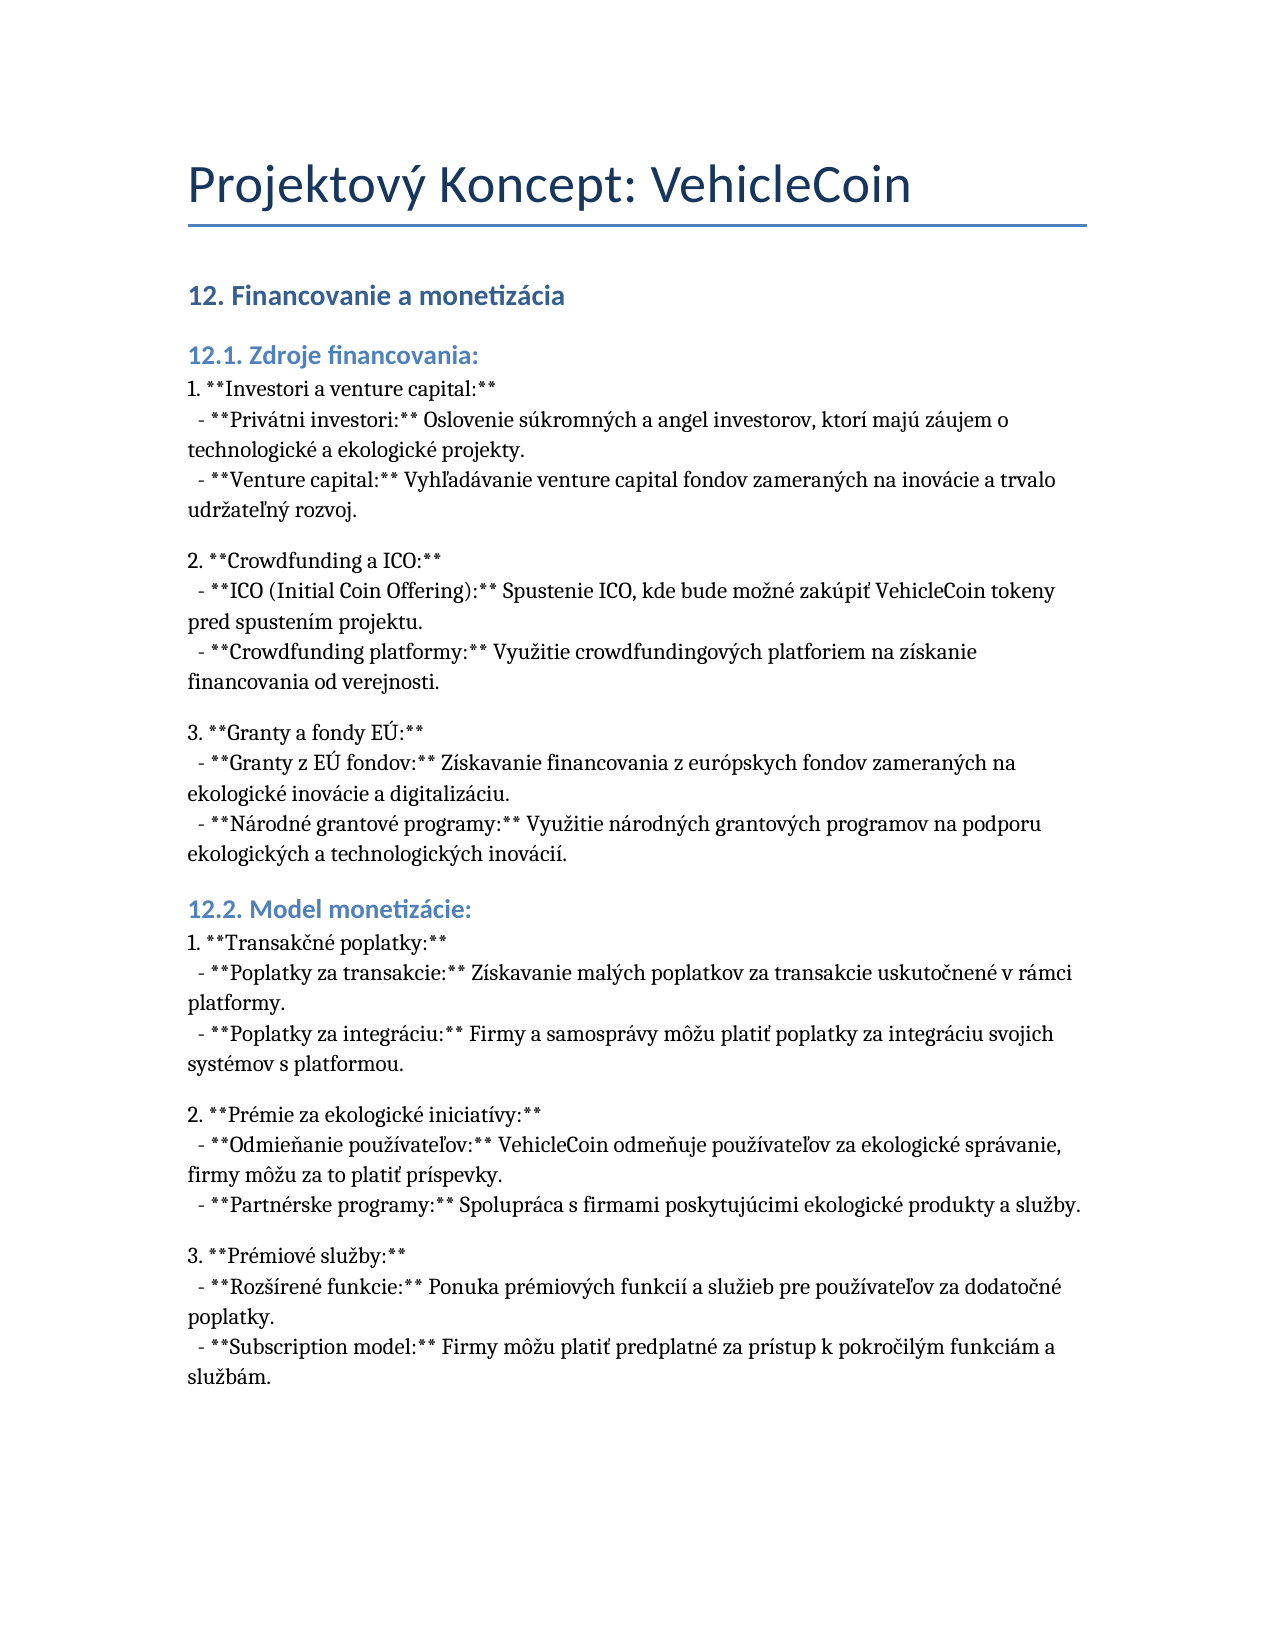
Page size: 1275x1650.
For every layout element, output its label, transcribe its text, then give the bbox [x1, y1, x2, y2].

text 3. **Granty a fondy EÚ:** - **Granty z EÚ fondov:** Získavanie financovania z európskych fondov zameraných na ekologické inovácie a digitalizáciu. - **Národné grantové programy:** Využitie národných grantových programov na podporu ekologických a technologických inovácií. [187, 720, 1087, 867]
title Projektový Koncept: VehicleCoin [187, 150, 1087, 227]
text 1. **Investori a venture capital:** - **Privátni investori:** Oslovenie súkromných a angel investorov, ktorí majú záujem o technologické a ekologické projekty. - **Venture capital:** Vyhľadávanie venture capital fondov zameraných na inovácie a trvalo udržateľný rozvoj. [187, 376, 1087, 523]
subtitle 12.2. Model monetizácie: [187, 892, 1087, 925]
text 2. **Prémie za ekologické iniciatívy:** - **Odmieňanie používateľov:** VehicleCoin odmeňuje používateľov za ekologické správanie, firmy môžu za to platiť príspevky. - **Partnérske programy:** Spolupráca s firmami poskytujúcimi ekologické produkty a služby. [187, 1102, 1087, 1219]
text 3. **Prémiové služby:** - **Rozšírené funkcie:** Ponuka prémiových funkcií a služieb pre používateľov za dodatočné poplatky. - **Subscription model:** Firmy môžu platiť predplatné za prístup k pokročilým funkciám a službám. [187, 1243, 1087, 1391]
subtitle 12. Financovanie a monetizácia [187, 277, 1087, 312]
subtitle 12.1. Zdroje financovania: [187, 338, 1087, 371]
text 1. **Transakčné poplatky:** - **Poplatky za transakcie:** Získavanie malých poplatkov za transakcie uskutočnené v rámci platformy. - **Poplatky za integráciu:** Firmy a samosprávy môžu platiť poplatky za integráciu svojich systémov s platformou. [187, 930, 1087, 1077]
text 2. **Crowdfunding a ICO:** - **ICO (Initial Coin Offering):** Spustenie ICO, kde bude možné zakúpiť VehicleCoin tokeny pred spustením projektu. - **Crowdfunding platformy:** Využitie crowdfundingových platforiem na získanie financovania od verejnosti. [187, 548, 1087, 695]
